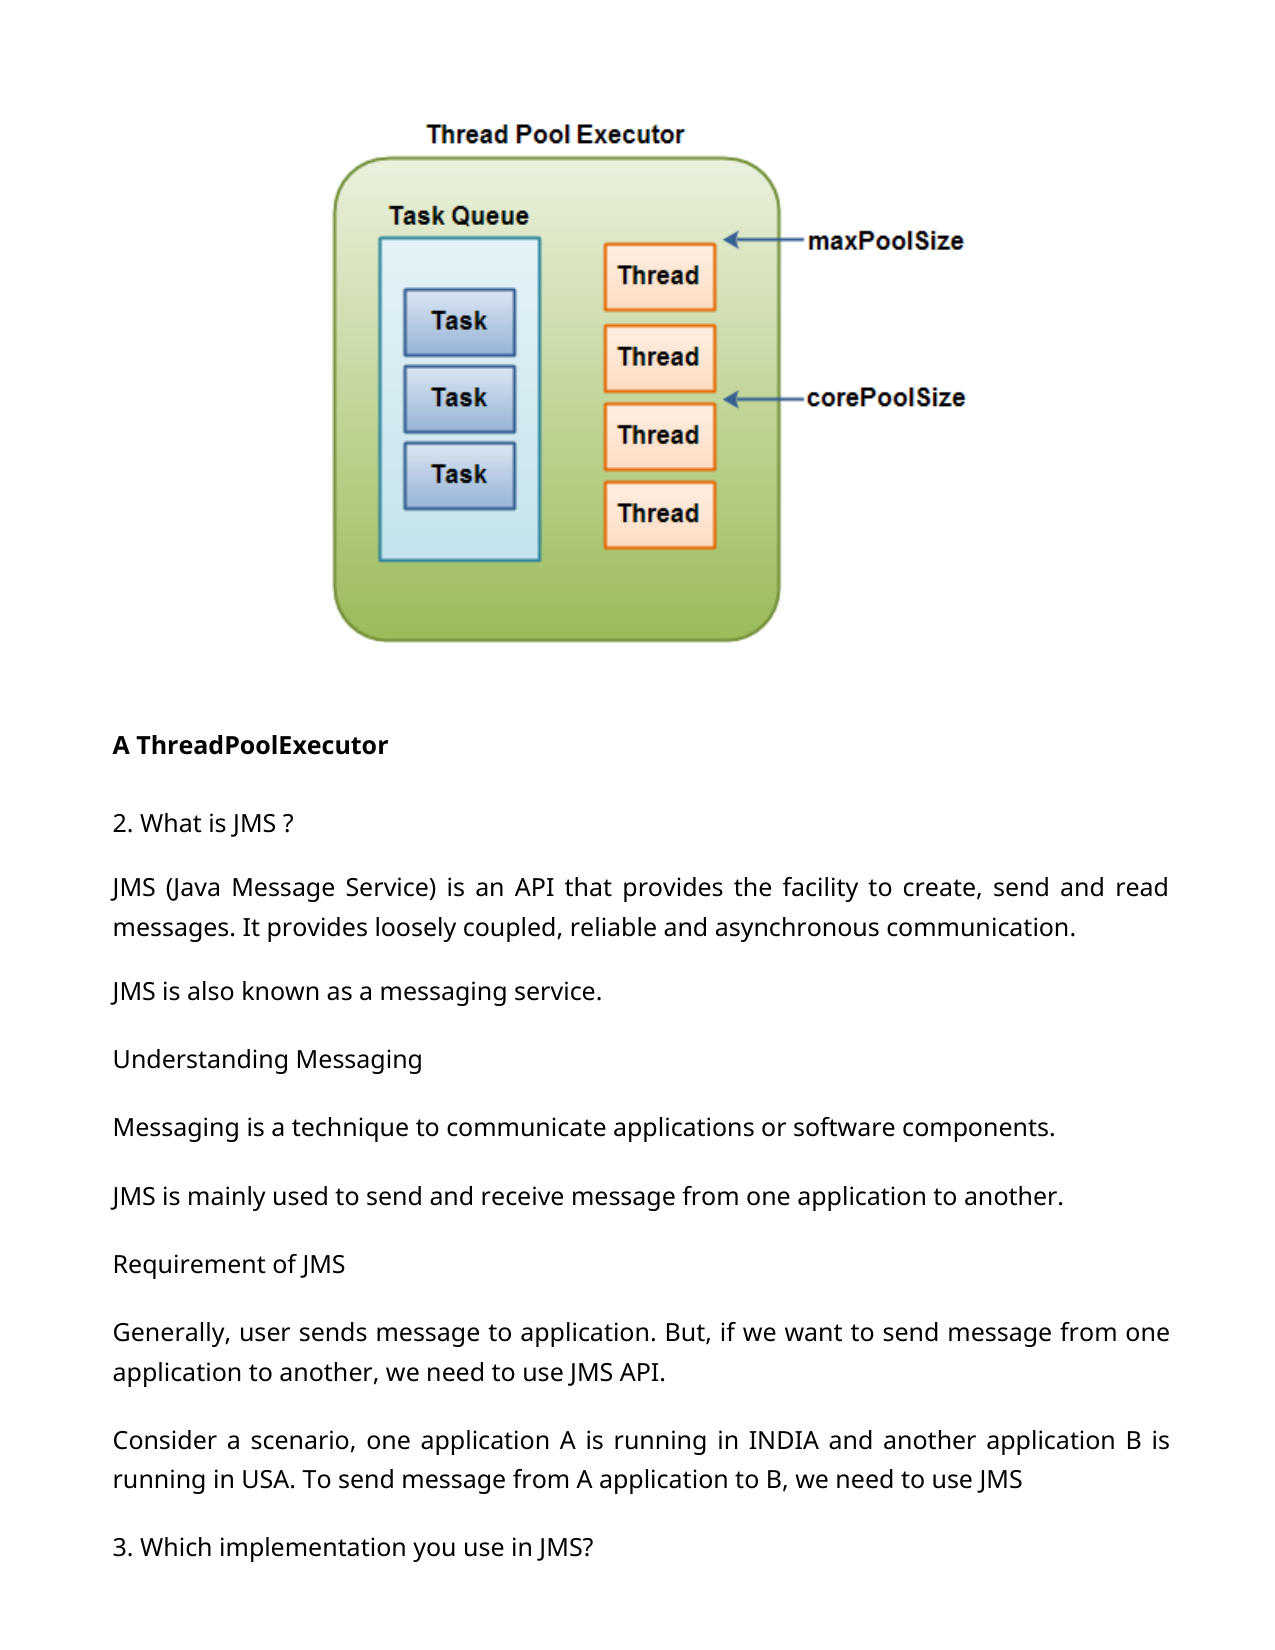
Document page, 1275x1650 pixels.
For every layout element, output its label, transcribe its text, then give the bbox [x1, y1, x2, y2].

text 3. Which implementation you use in JMS? [112, 1530, 1172, 1564]
text Messaging is a technique to communicate applications or software components. [112, 1110, 1172, 1144]
text JMS is mainly used to send and receive message from one application to another. [112, 1178, 1172, 1212]
text Requirement of JMS [112, 1247, 1172, 1281]
text Understanding Messaging [112, 1042, 1172, 1076]
text 2. What is JMS ? [112, 806, 1172, 840]
text JMS is also known as a messaging service. [112, 973, 1172, 1007]
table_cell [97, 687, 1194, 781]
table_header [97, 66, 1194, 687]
text Consider a scenario, one application A is running in INDIA and another application B is running in USA. To send message from A application to B, we need to use JMS [112, 1422, 1172, 1496]
picture [306, 106, 985, 668]
text Generally, user sends message to application. But, if we want to send message from one application to another, we need to use JMS API. [112, 1315, 1172, 1388]
text JMS (Java Message Service) is an API that provides the facility to create, send and read messages. It provides loosely coupled, reliable and asynchronous communication. [112, 870, 1172, 943]
